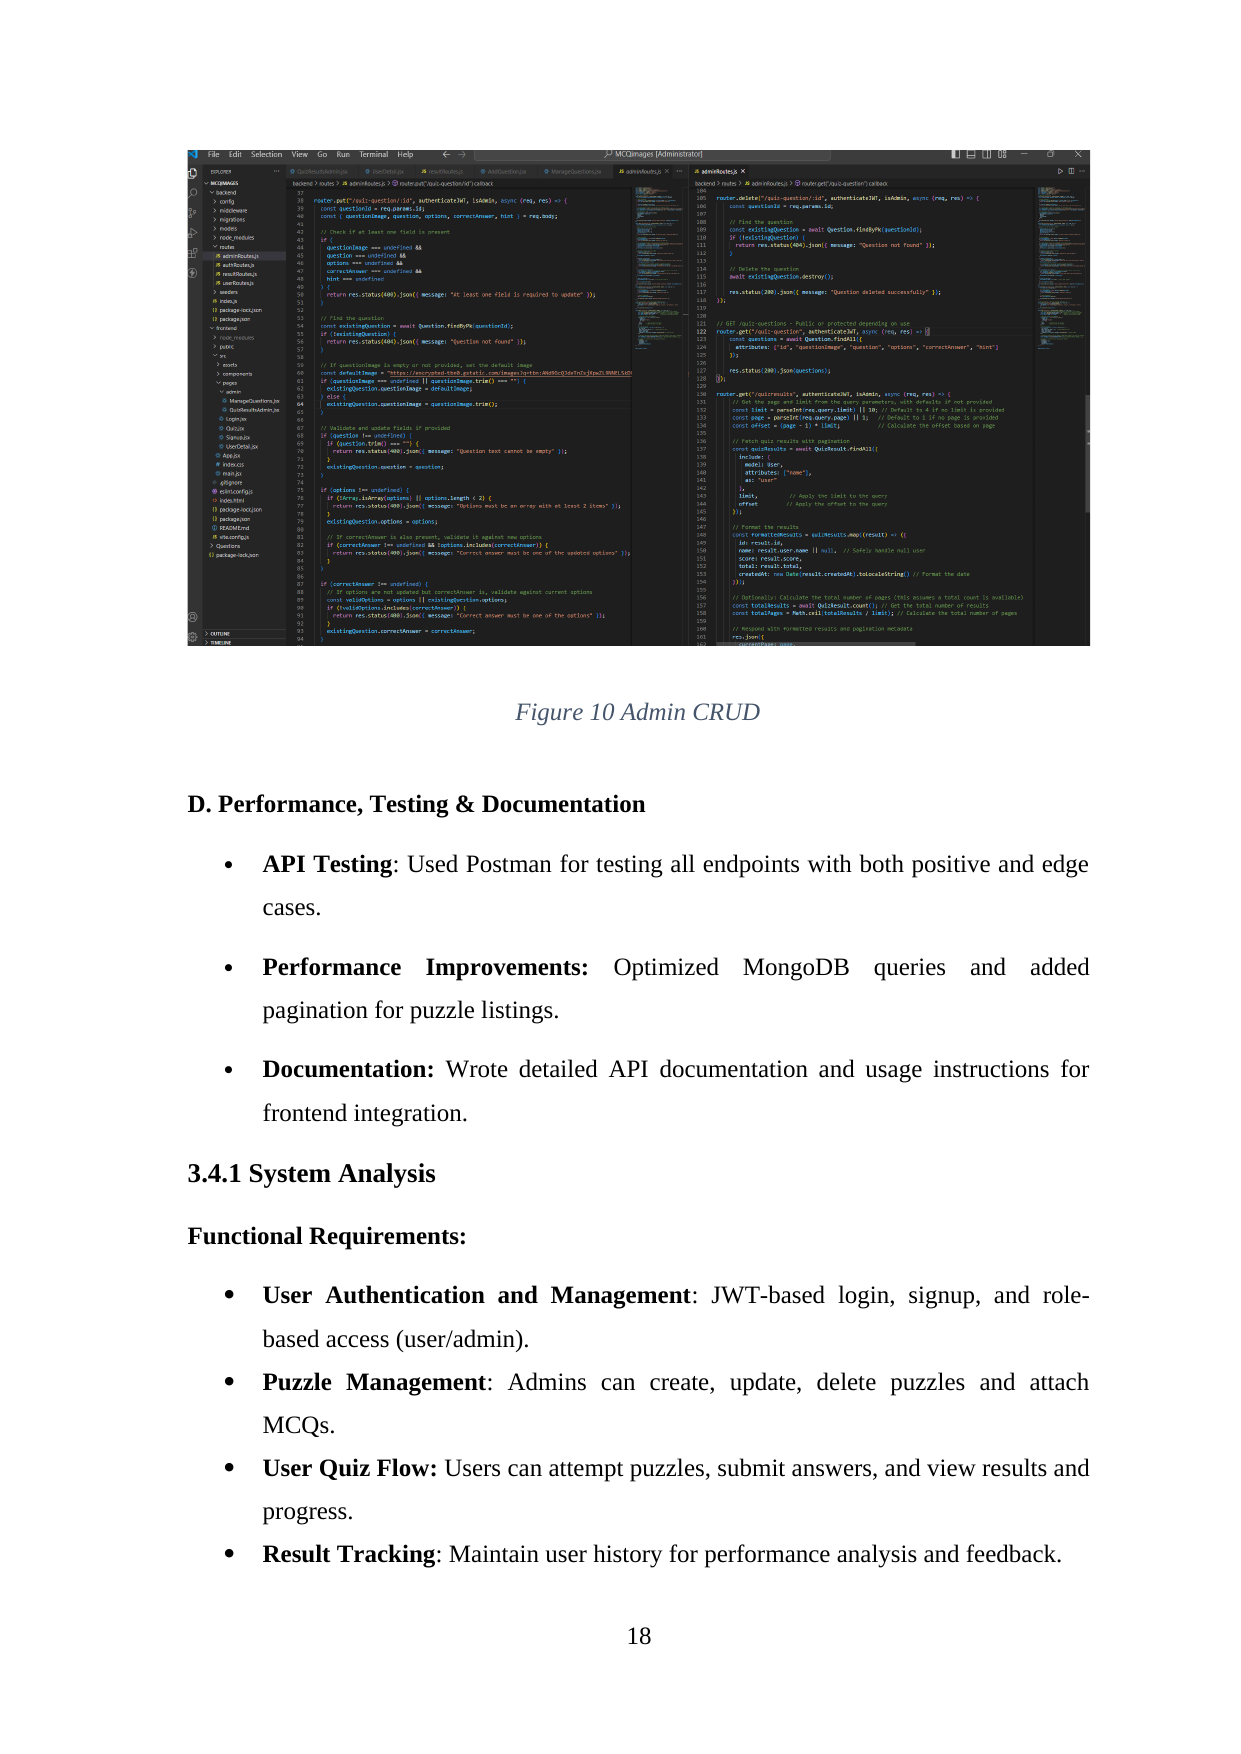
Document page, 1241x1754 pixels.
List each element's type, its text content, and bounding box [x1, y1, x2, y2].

list Result Tracking: Maintain user history for performance analysis and feedback. [225, 1539, 1090, 1568]
list Performance Improvements: Optimized MongoDB queries and added pagination for puzzle listings. [225, 952, 1090, 1023]
list API Testing: Used Postman for testing all endpoints with both positive and edge cases. [225, 849, 1090, 921]
list Puzzle Management: Admins can create, update, delete puzzles and attach MCQs. [225, 1367, 1090, 1439]
list User Authentication and Management: JWT-based login, signup, and role-based access (user/admin). [225, 1281, 1090, 1352]
list Documentation: Wrote detailed API documentation and usage instructions for frontend integration. [225, 1054, 1090, 1126]
text Figure 10 Admin CRUD [187, 697, 1090, 726]
subtitle 3.4.1 System Analysis [187, 1157, 1090, 1189]
picture [187, 150, 1091, 646]
text Functional Requirements: [187, 1221, 1090, 1249]
list User Quiz Flow: Users can attempt puzzles, submit answers, and view results and progress. [225, 1453, 1090, 1525]
subtitle D. Performance, Testing & Documentation [187, 789, 1090, 818]
